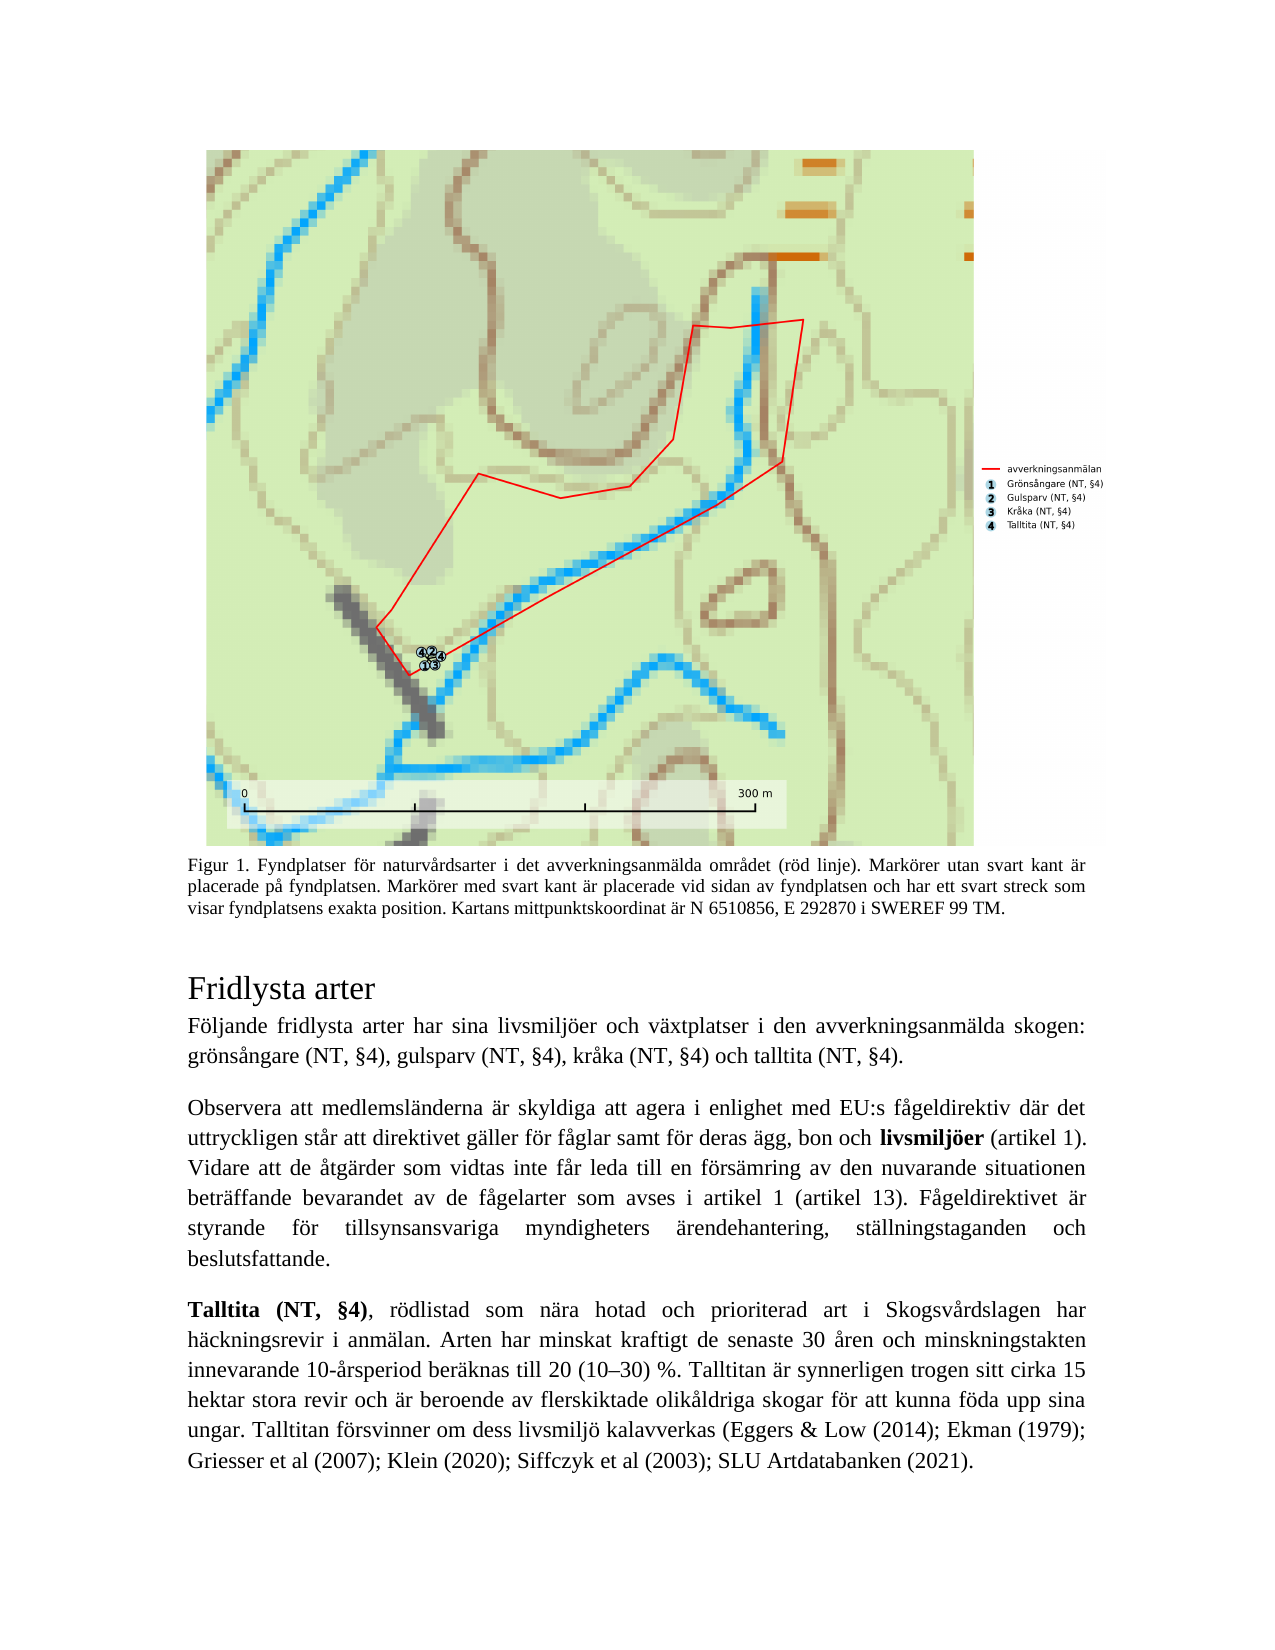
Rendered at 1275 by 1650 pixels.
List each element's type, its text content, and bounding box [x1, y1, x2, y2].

text Observera att medlemsländerna är skyldiga att agera i enlighet med EU:s fågeldirektiv där det uttryckligen står att direktivet gäller för fåglar samt för deras ägg, bon och livsmiljöer (artikel 1). Vidare att de åtgärder som vidtas inte får leda till en försämring av den nuvarande situationen beträffande bevarandet av de fågelarter som avses i artikel 1 (artikel 13). Fågeldirektivet är styrande för tillsynsansvariga myndigheters ärendehantering, ställningstaganden och beslutsfattande. [187, 1093, 1087, 1271]
text Talltita (NT, §4), rödlistad som nära hotad och prioriterad art i Skogsvårdslagen har häckningsrevir i anmälan. Arten har minskat kraftigt de senaste 30 åren och minskningstakten innevarande 10-årsperiod beräknas till 20 (10–30) %. Talltitan är synnerligen trogen sitt cirka 15 hektar stora revir och är beroende av flerskiktade olikåldriga skogar för att kunna föda upp sina ungar. Talltitan försvinner om dess livsmiljö kalavverkas (Eggers & Low (2014); Ekman (1979); Griesser et al (2007); Klein (2020); Siffczyk et al (2003); SLU Artdatabanken (2021). [187, 1296, 1087, 1473]
text Följande fridlysta arter har sina livsmiljöer och växtplatser i den avverkningsanmälda skogen: grönsångare (NT, §4), gulsparv (NT, §4), kråka (NT, §4) och talltita (NT, §4). [187, 1012, 1087, 1069]
text Figur 1. Fyndplatser för naturvårdsarter i det avverkningsanmälda området (röd linje). Markörer utan svart kant är placerade på fyndplatsen. Markörer med svart kant är placerade vid sidan av fyndplatsen och har ett svart streck som visar fyndplatsens exakta position. Kartans mittpunktskoordinat är N 6510856, E 292870 i SWEREF 99 TM. [187, 853, 1087, 918]
subtitle Fridlysta arter [187, 968, 1087, 1007]
picture [206, 150, 1107, 846]
